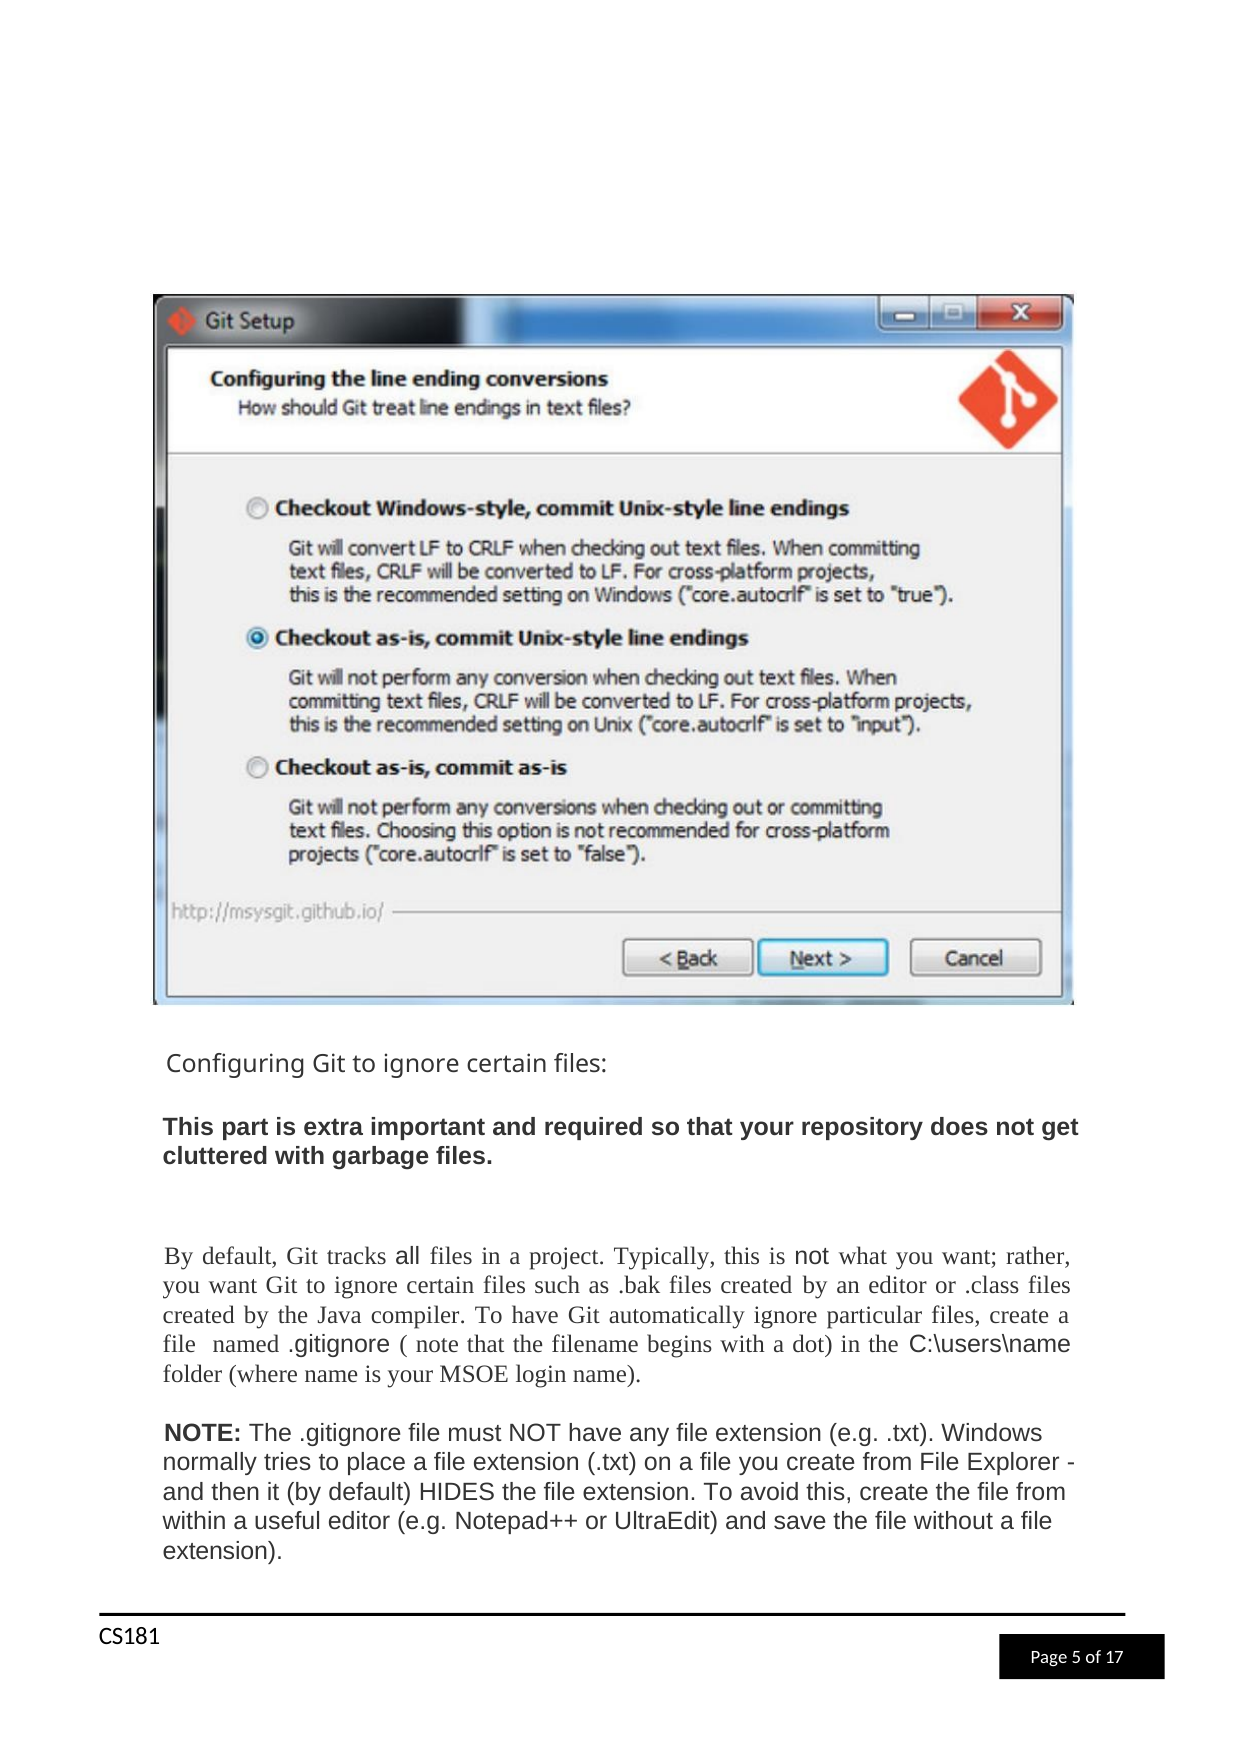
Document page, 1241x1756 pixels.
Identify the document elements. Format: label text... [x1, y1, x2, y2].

text Configuring Git to ignore certain files: [166, 1046, 1178, 1080]
text By default, Git tracks all files in a project. Typically, this is not what you want; rather, you want Git to ignore certain files such as .bak files created by an editor or .class files created by the Java compiler. To have Git automatically ignore particular files, create a file named .gitignore ( note that the filename begins with a dot) in the C:\users\name folder (where name is your MSOE login name). [162, 1241, 1071, 1388]
picture [150, 290, 1078, 1007]
text NOTE: The .gitignore file must NOT have any file extension (e.g. .txt). Windows normally tries to place a file extension (.txt) on a file you create from File Explorer -and then it (by default) HIDES the file extension. To avoid this, create the file from within a useful editor (e.g. Notepad++ or UltraEdit) and save the file without a file extension). [162, 1417, 1104, 1564]
subtitle This part is extra important and required so that your repository does not get cluttered with garbage files. [162, 1112, 1099, 1170]
